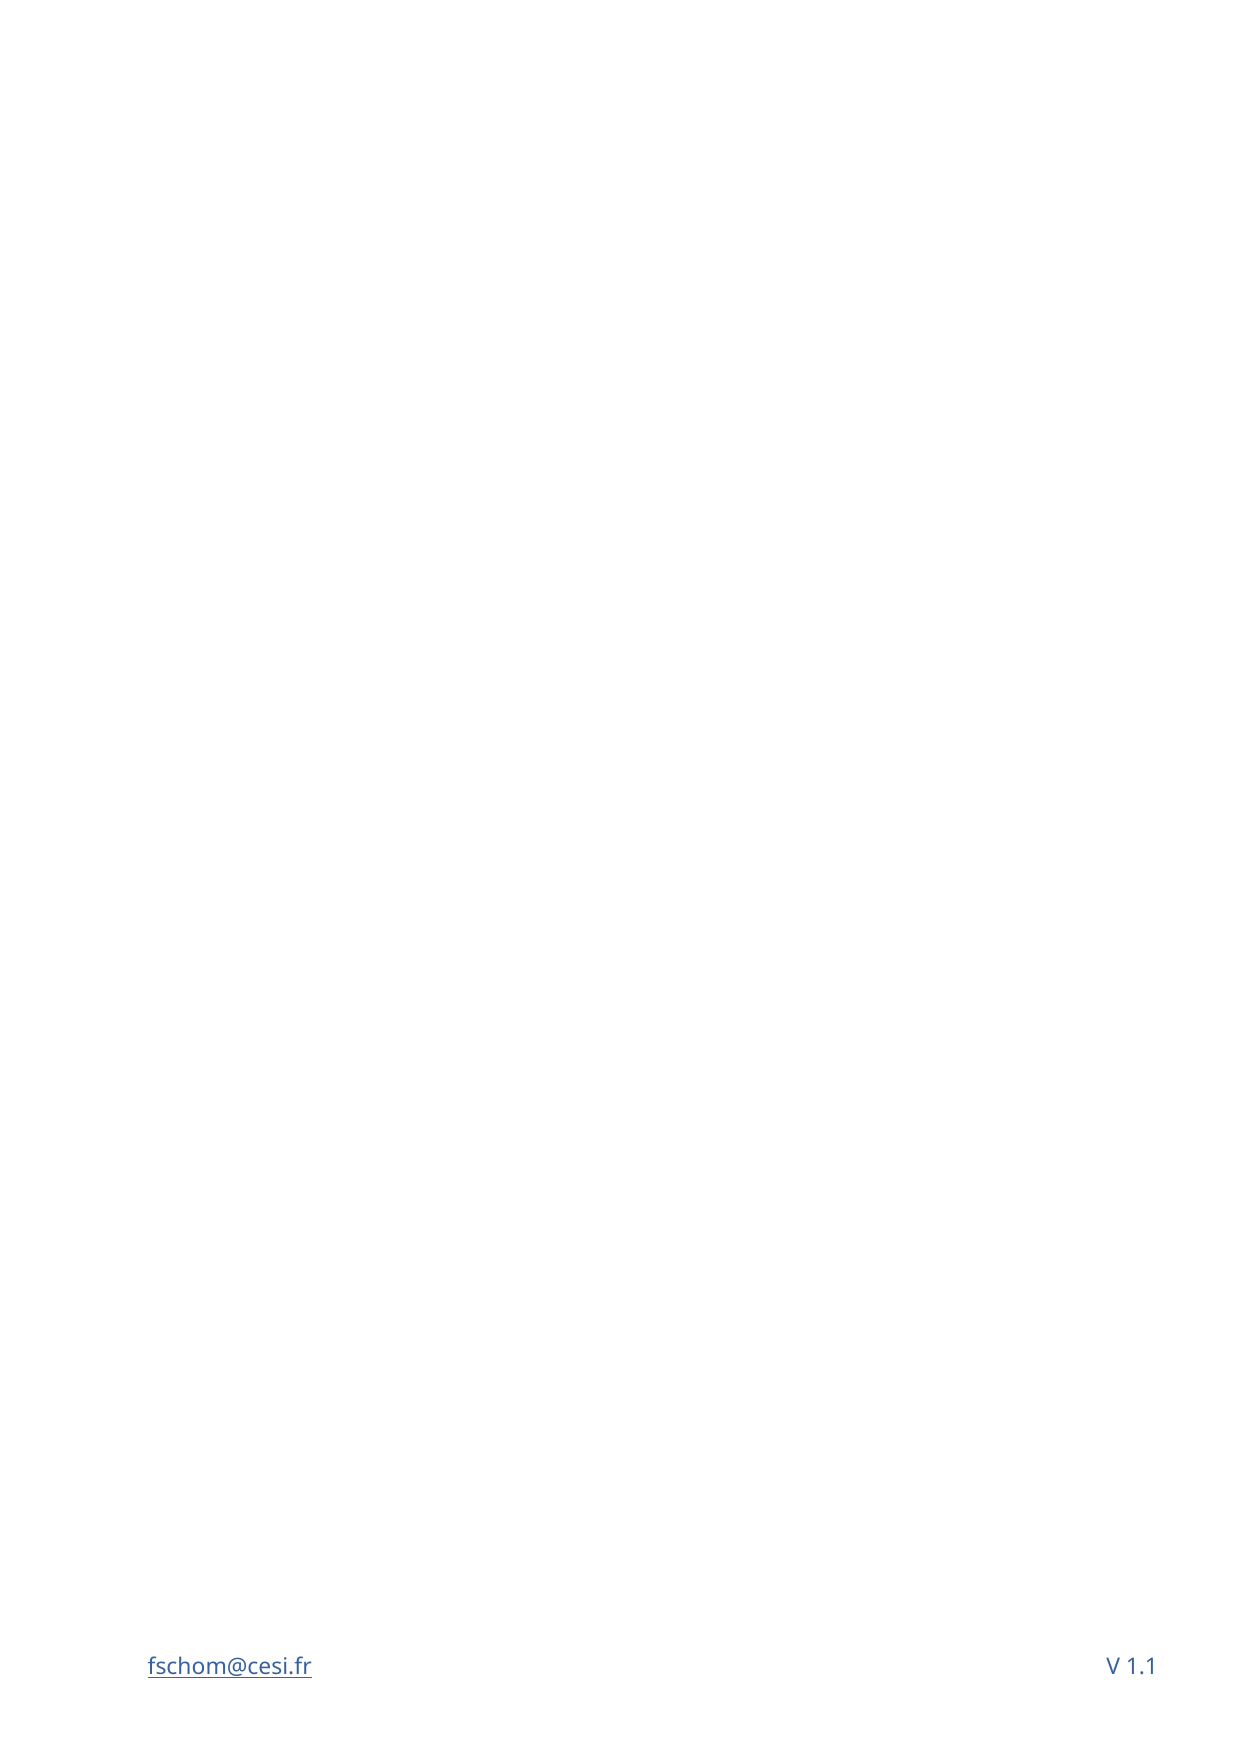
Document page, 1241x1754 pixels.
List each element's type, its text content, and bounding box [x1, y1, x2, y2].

text fschom@cesi.fr V 1.1 [147, 1650, 1178, 1681]
